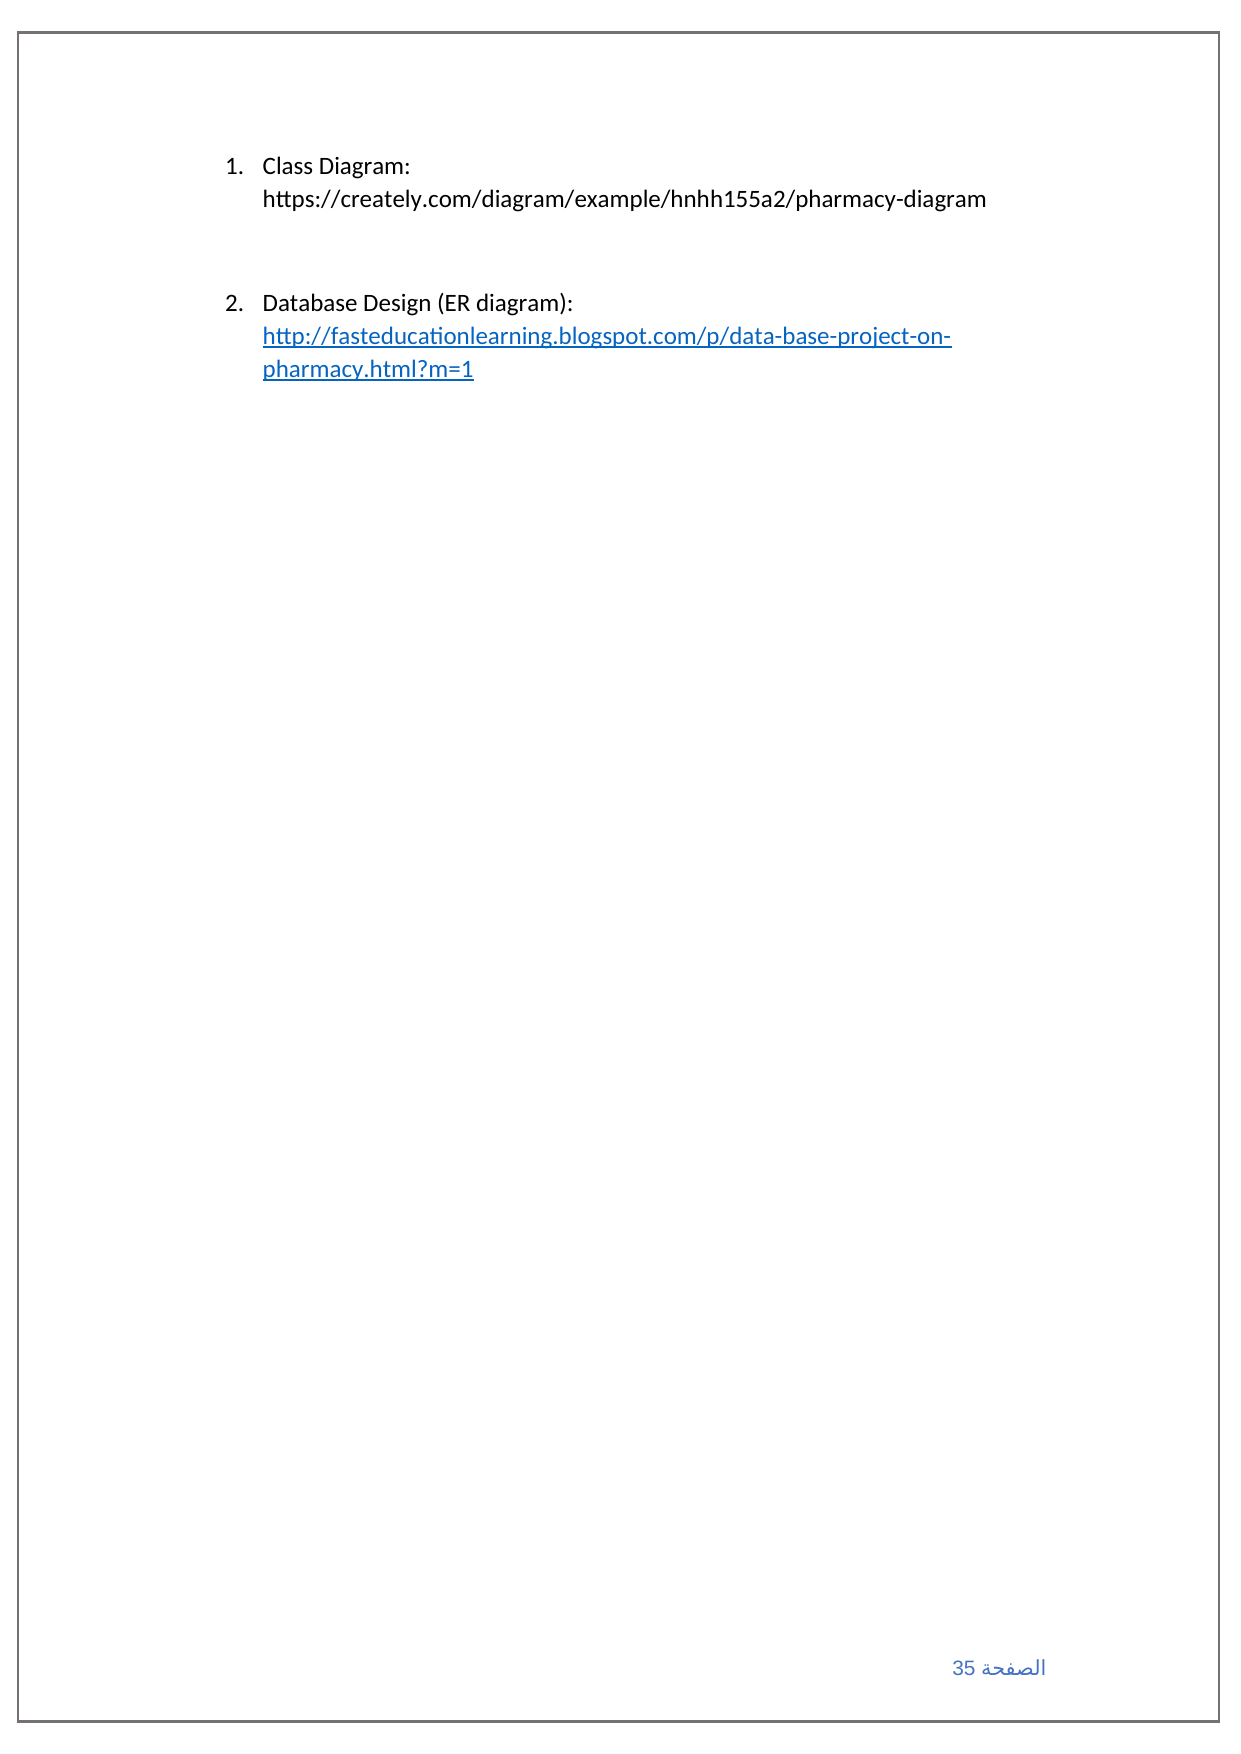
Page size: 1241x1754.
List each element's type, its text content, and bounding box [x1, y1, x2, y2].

list Database Design (ER diagram): http://fasteducationlearning.blogspot.com/p/data-base-project-on-pharmacy.html?m=1 [225, 288, 1053, 384]
list Class Diagram: https://creately.com/diagram/example/hnhh155a2/pharmacy-diagram [225, 150, 1053, 213]
